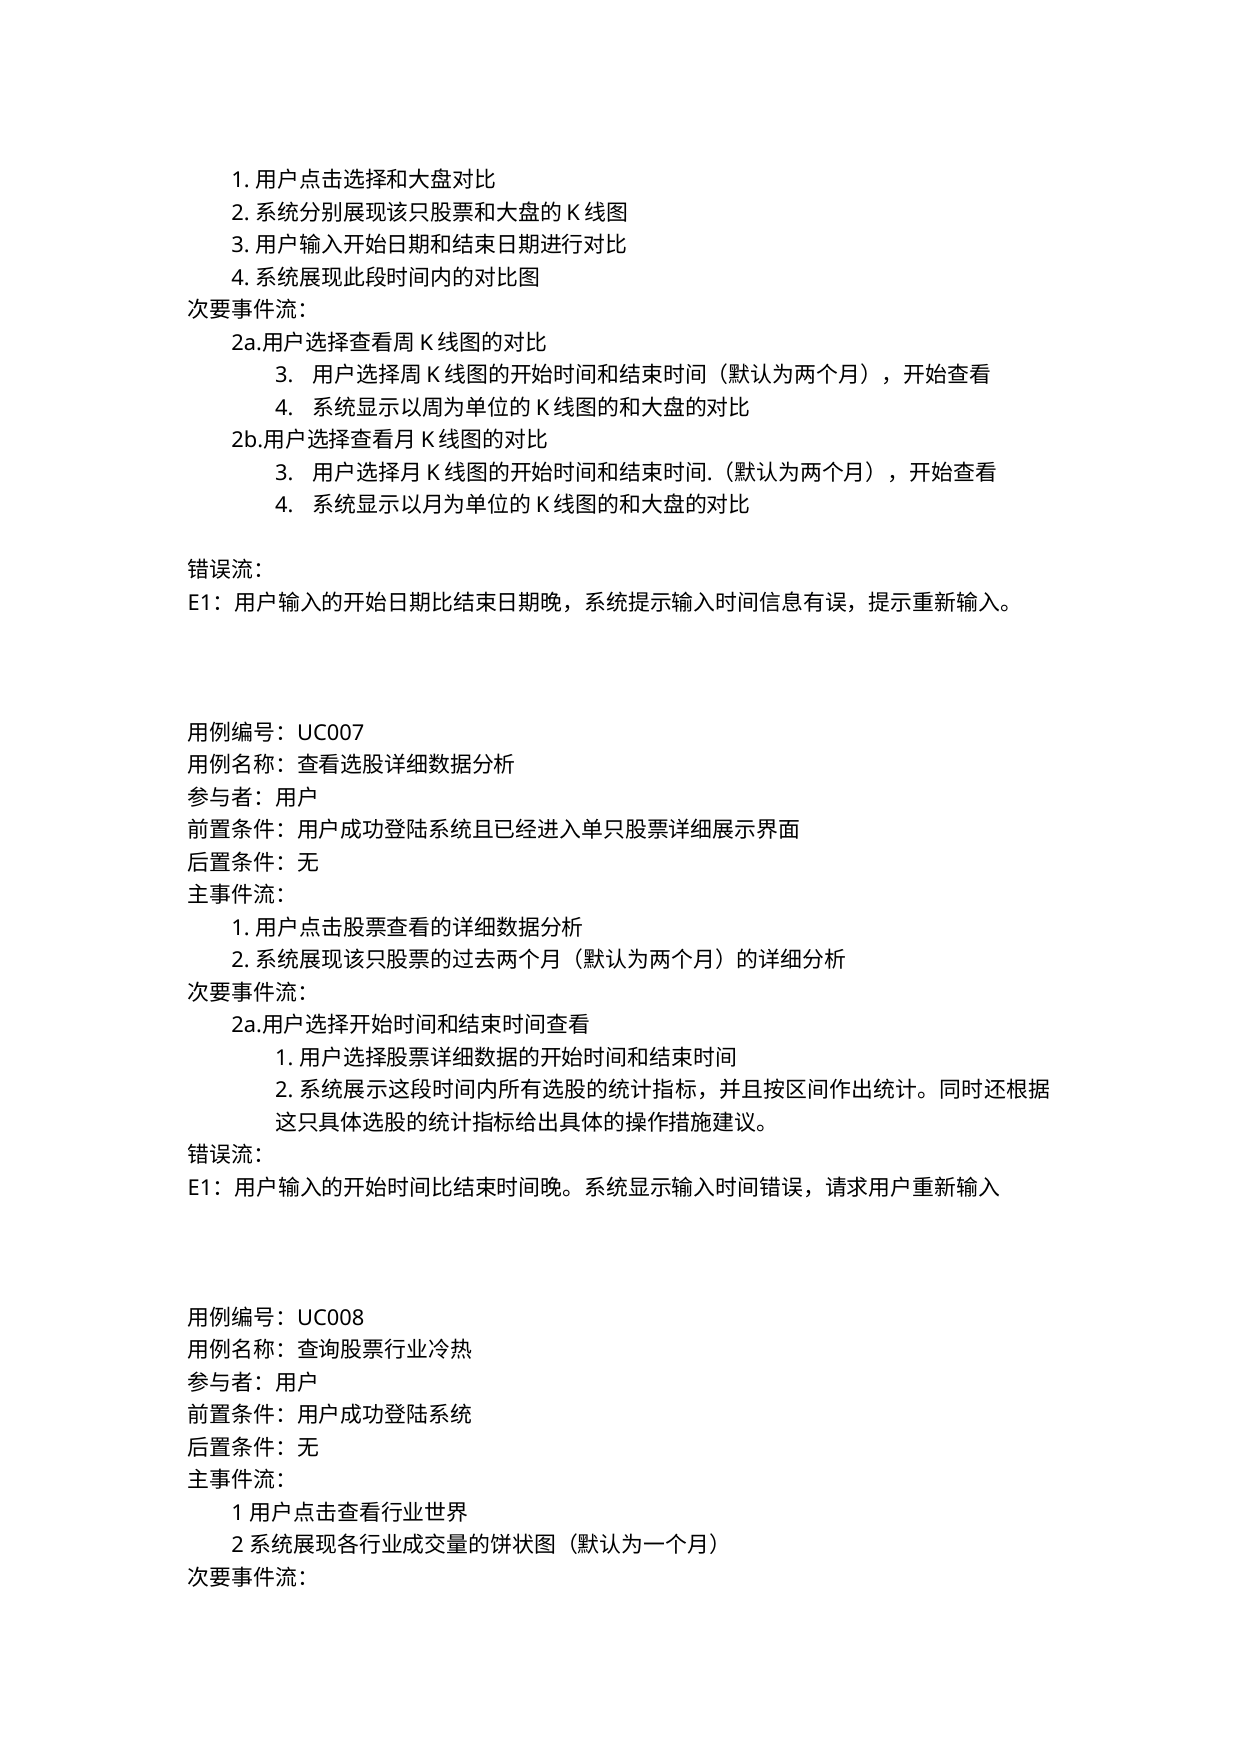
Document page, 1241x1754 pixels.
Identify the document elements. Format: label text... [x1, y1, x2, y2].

text 1. 用户点击选择和大盘对比 [187, 162, 1053, 194]
list 用户选择月K线图的开始时间和结束时间.（默认为两个月），开始查看 [275, 454, 1053, 487]
text 3. 用户输入开始日期和结束日期进行对比 [187, 227, 1053, 259]
text 错误流： [187, 1137, 1053, 1169]
text E1：用户输入的开始日期比结束日期晚，系统提示输入时间信息有误，提示重新输入。 [187, 584, 1053, 617]
text 4. 系统展现此段时间内的对比图 [187, 259, 1053, 292]
list 系统显示以月为单位的K线图的和大盘的对比 [275, 487, 1053, 519]
text 2. 系统展现该只股票的过去两个月（默认为两个月）的详细分析 [187, 942, 1053, 974]
text 2 系统展现各行业成交量的饼状图（默认为一个月） [187, 1527, 1053, 1559]
text E1：用户输入的开始时间比结束时间晚。系统显示输入时间错误，请求用户重新输入 [187, 1169, 1053, 1202]
text 1 用户点击查看行业世界 [187, 1494, 1053, 1527]
text 1. 用户选择股票详细数据的开始时间和结束时间 [231, 1039, 1053, 1072]
text 2a.用户选择查看周K线图的对比 [187, 324, 1053, 357]
text 2. 系统展示这段时间内所有选股的统计指标，并且按区间作出统计。同时还根据这只具体选股的统计指标给出具体的操作措施建议。 [275, 1072, 1053, 1137]
text 次要事件流： [187, 1559, 1053, 1592]
text 后置条件：无 [187, 1429, 1053, 1462]
text 2b.用户选择查看月K线图的对比 [187, 422, 1053, 454]
text 主事件流： [187, 877, 1053, 909]
text 前置条件：用户成功登陆系统 [187, 1397, 1053, 1429]
text 错误流： [187, 552, 1053, 584]
text 2. 系统分别展现该只股票和大盘的K线图 [187, 194, 1053, 227]
list 用户选择周K线图的开始时间和结束时间（默认为两个月），开始查看 [275, 357, 1053, 389]
text 主事件流： [187, 1462, 1053, 1494]
text 2a.用户选择开始时间和结束时间查看 [187, 1007, 1053, 1039]
text 用例名称：查看选股详细数据分析 [187, 747, 1053, 779]
text 前置条件：用户成功登陆系统且已经进入单只股票详细展示界面 [187, 812, 1053, 844]
list 系统显示以周为单位的K线图的和大盘的对比 [275, 389, 1053, 422]
text 用例编号：UC008 [187, 1299, 1053, 1332]
text 1. 用户点击股票查看的详细数据分析 [231, 909, 1053, 942]
text 次要事件流： [187, 974, 1053, 1007]
text 参与者：用户 [187, 1364, 1053, 1397]
text 后置条件：无 [187, 844, 1053, 877]
text 用例名称：查询股票行业冷热 [187, 1332, 1053, 1364]
text 次要事件流： [187, 292, 1053, 324]
text 用例编号：UC007 [187, 714, 1053, 747]
text 参与者：用户 [187, 779, 1053, 812]
